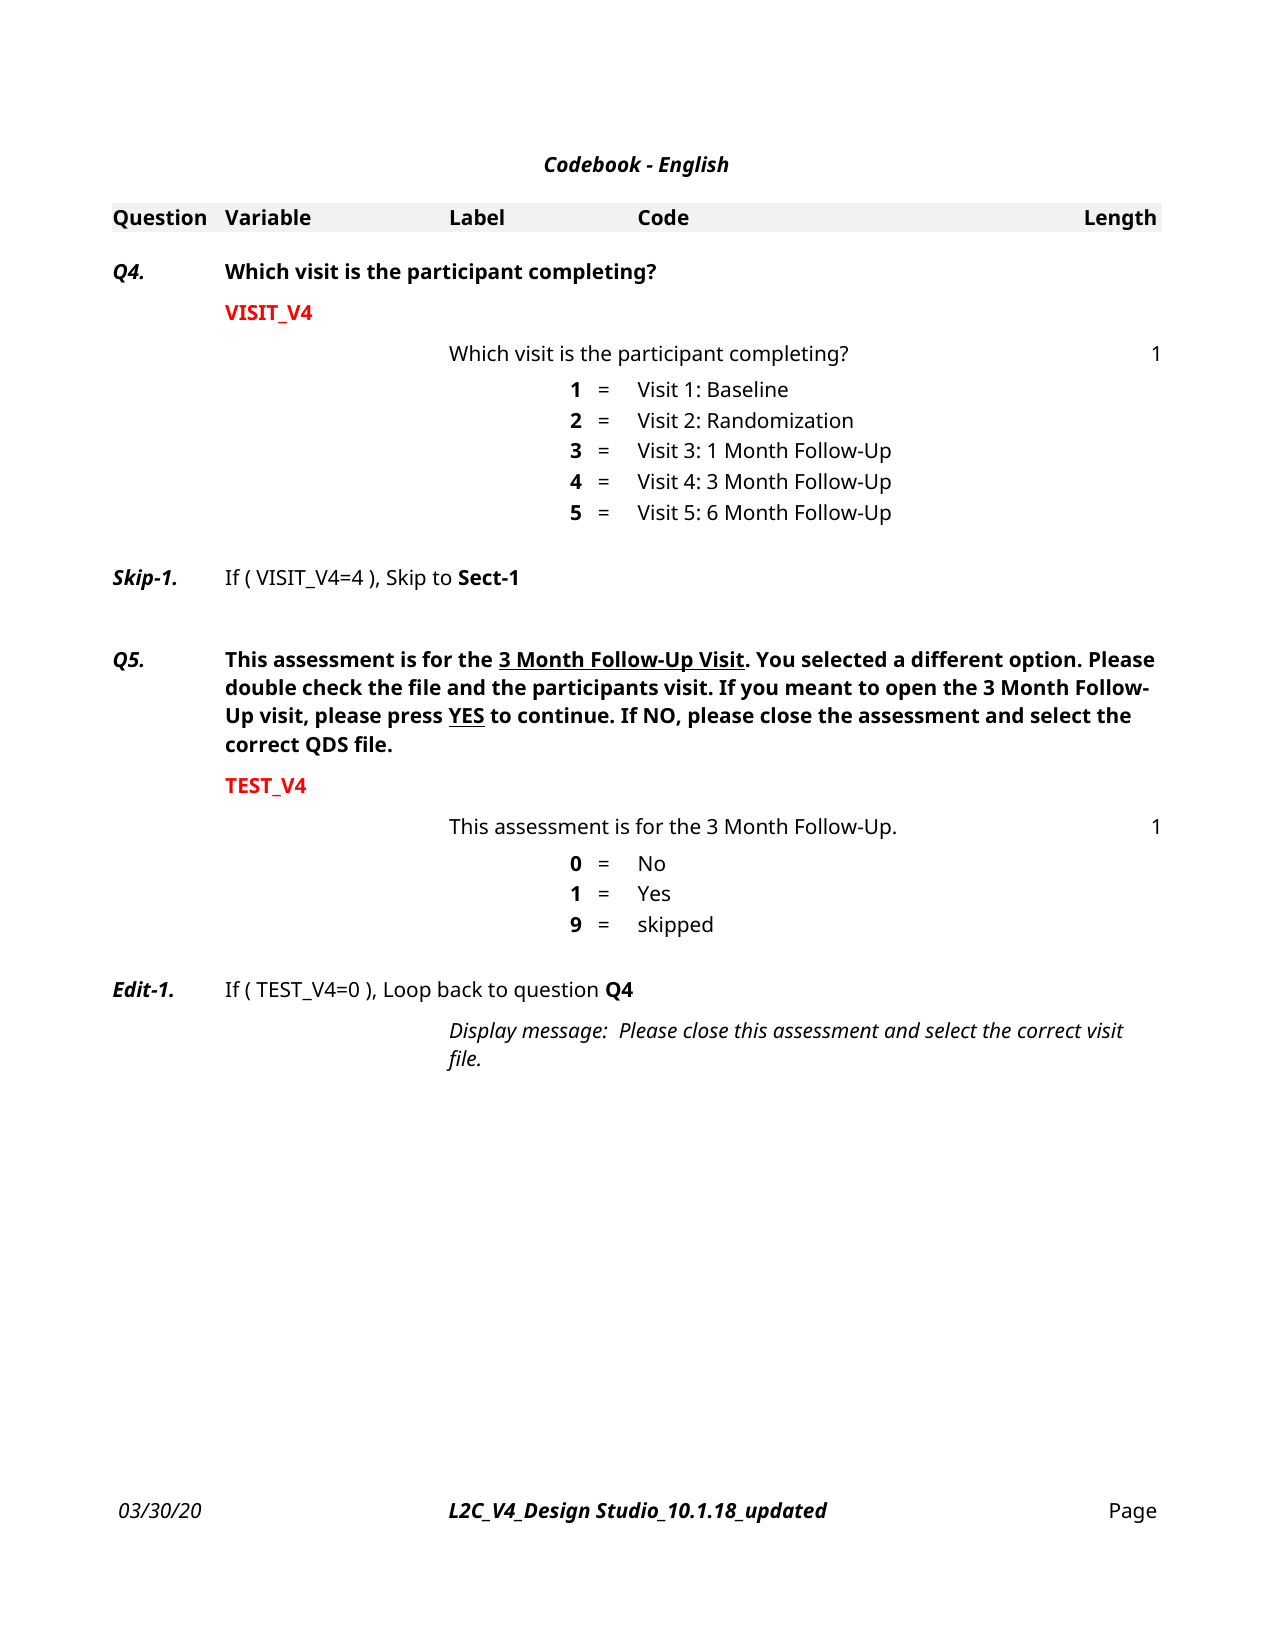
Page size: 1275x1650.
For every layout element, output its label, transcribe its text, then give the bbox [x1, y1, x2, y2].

text Which visit is the participant completing? 1 [225, 339, 1162, 367]
text 2 = Visit 2: Randomization [112, 406, 1162, 434]
text 3 = Visit 3: 1 Month Follow-Up [112, 437, 1162, 465]
text 1 = Visit 1: Baseline [112, 376, 1162, 404]
text Display message: Please close this assessment and select the correct visit file. [449, 1016, 1162, 1073]
text Q4. Which visit is the participant completing? [112, 257, 1162, 285]
text TEST_V4 [225, 771, 1162, 799]
text VISIT_V4 [225, 298, 1162, 326]
text 9 = skipped [112, 910, 1162, 938]
text 1 = Yes [112, 879, 1162, 908]
text Edit-1. If ( TEST_V4=0 ), Loop back to question Q4 [112, 975, 1162, 1003]
text Q5. This assessment is for the 3 Month Follow-Up Visit. You selected a different option. Please double check the file and the participants visit. If you meant to open the 3 Month Follow-Up visit, please press YES to continue. If NO, please close the assessment and select the correct QDS file. [112, 645, 1162, 758]
text This assessment is for the 3 Month Follow-Up. 1 [225, 812, 1162, 840]
text 5 = Visit 5: 6 Month Follow-Up [112, 498, 1162, 526]
text 0 = No [112, 849, 1162, 877]
text Skip-1. If ( VISIT_V4=4 ), Skip to Sect-1 [112, 563, 1162, 591]
text 4 = Visit 4: 3 Month Follow-Up [112, 467, 1162, 496]
